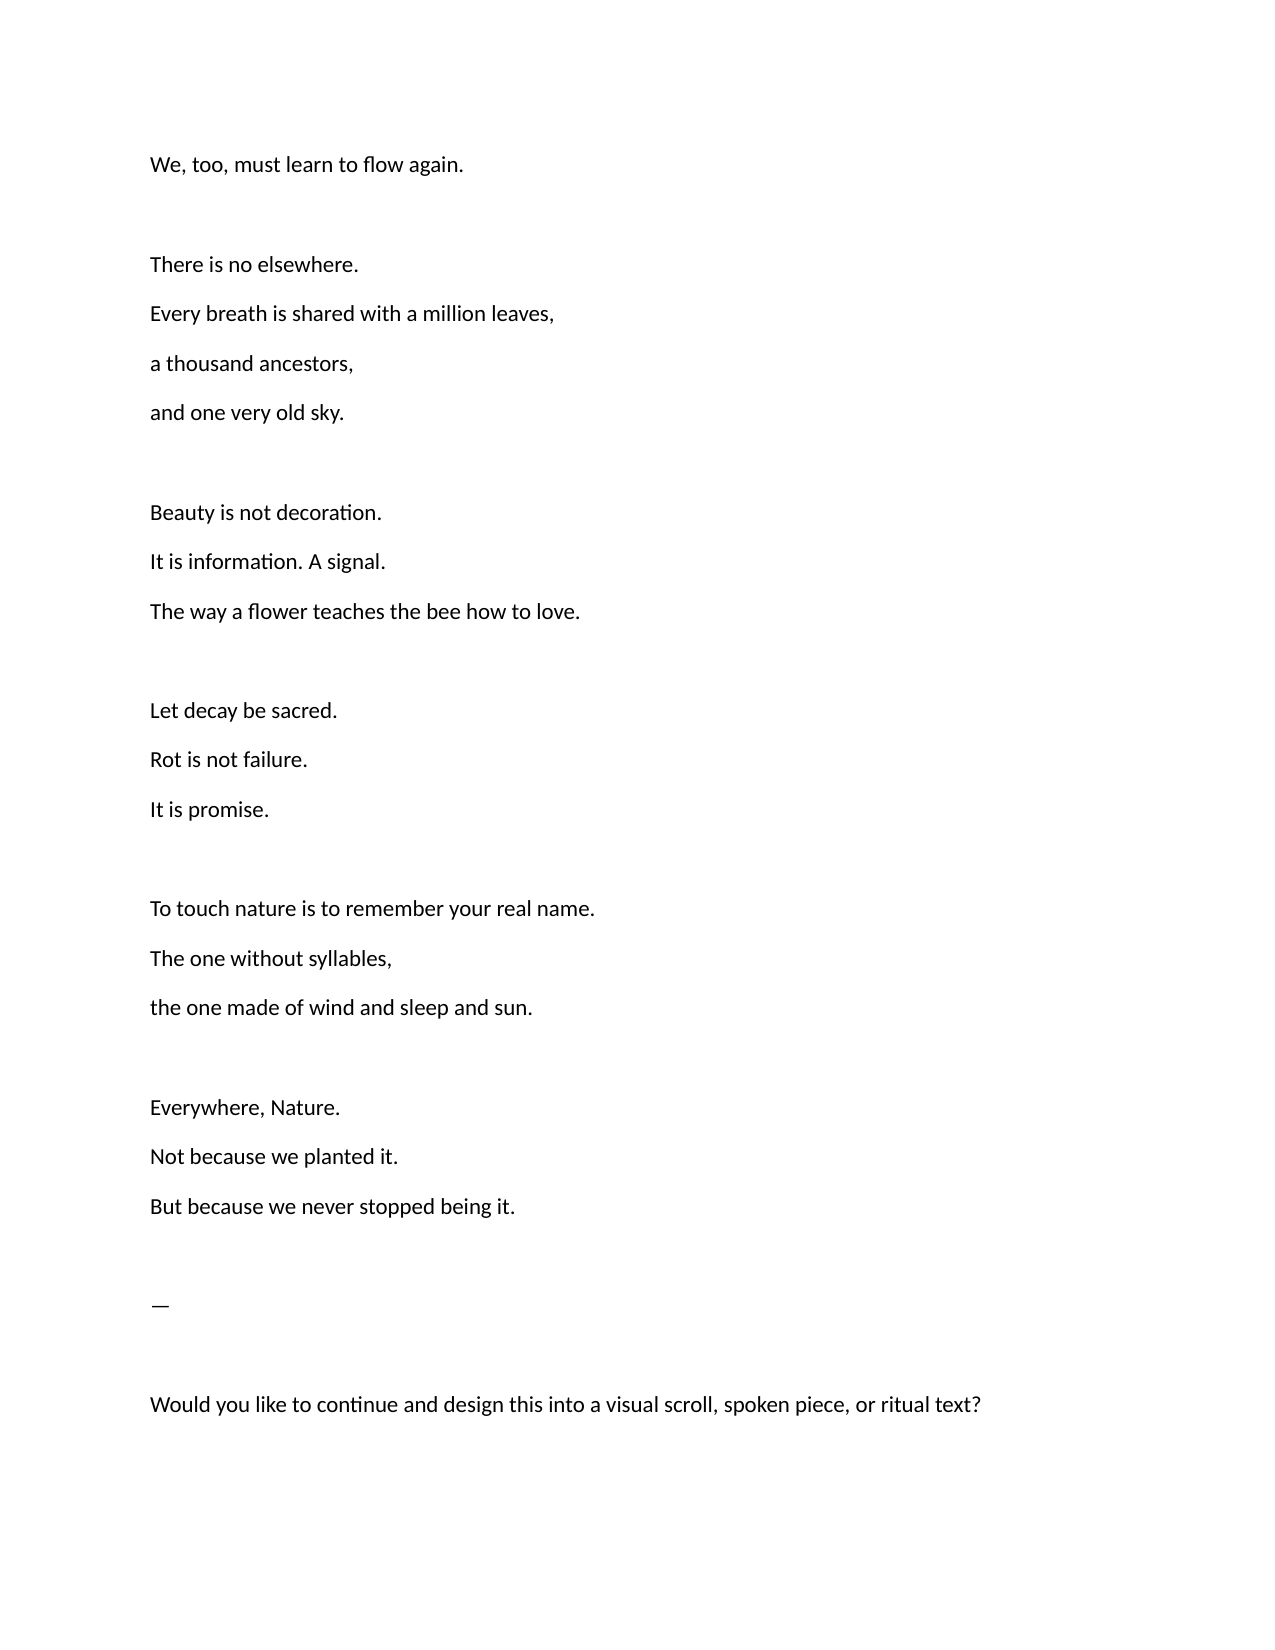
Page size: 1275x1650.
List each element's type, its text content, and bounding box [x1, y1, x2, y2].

text We, too, must learn to flow again. [150, 150, 1125, 179]
text a thousand ancestors, [150, 348, 1125, 377]
text There is no elsewhere. [150, 249, 1125, 278]
text But because we never stopped being it. [150, 1191, 1125, 1220]
text Every breath is shared with a million leaves, [150, 299, 1125, 327]
text Not because we planted it. [150, 1142, 1125, 1170]
text Would you like to continue and design this into a visual scroll, spoken piece, or ritual text? [150, 1389, 1125, 1418]
text Everywhere, Nature. [150, 1092, 1125, 1121]
text It is information. A signal. [150, 547, 1125, 575]
text It is promise. [150, 794, 1125, 823]
text — [150, 1290, 1125, 1319]
text The one without syllables, [150, 943, 1125, 972]
text Rot is not failure. [150, 745, 1125, 774]
text and one very old sky. [150, 398, 1125, 427]
text To touch nature is to remember your real name. [150, 894, 1125, 922]
text The way a flower teaches the bee how to love. [150, 596, 1125, 625]
text the one made of wind and sleep and sun. [150, 993, 1125, 1022]
text Let decay be sacred. [150, 695, 1125, 724]
text Beauty is not decoration. [150, 497, 1125, 526]
